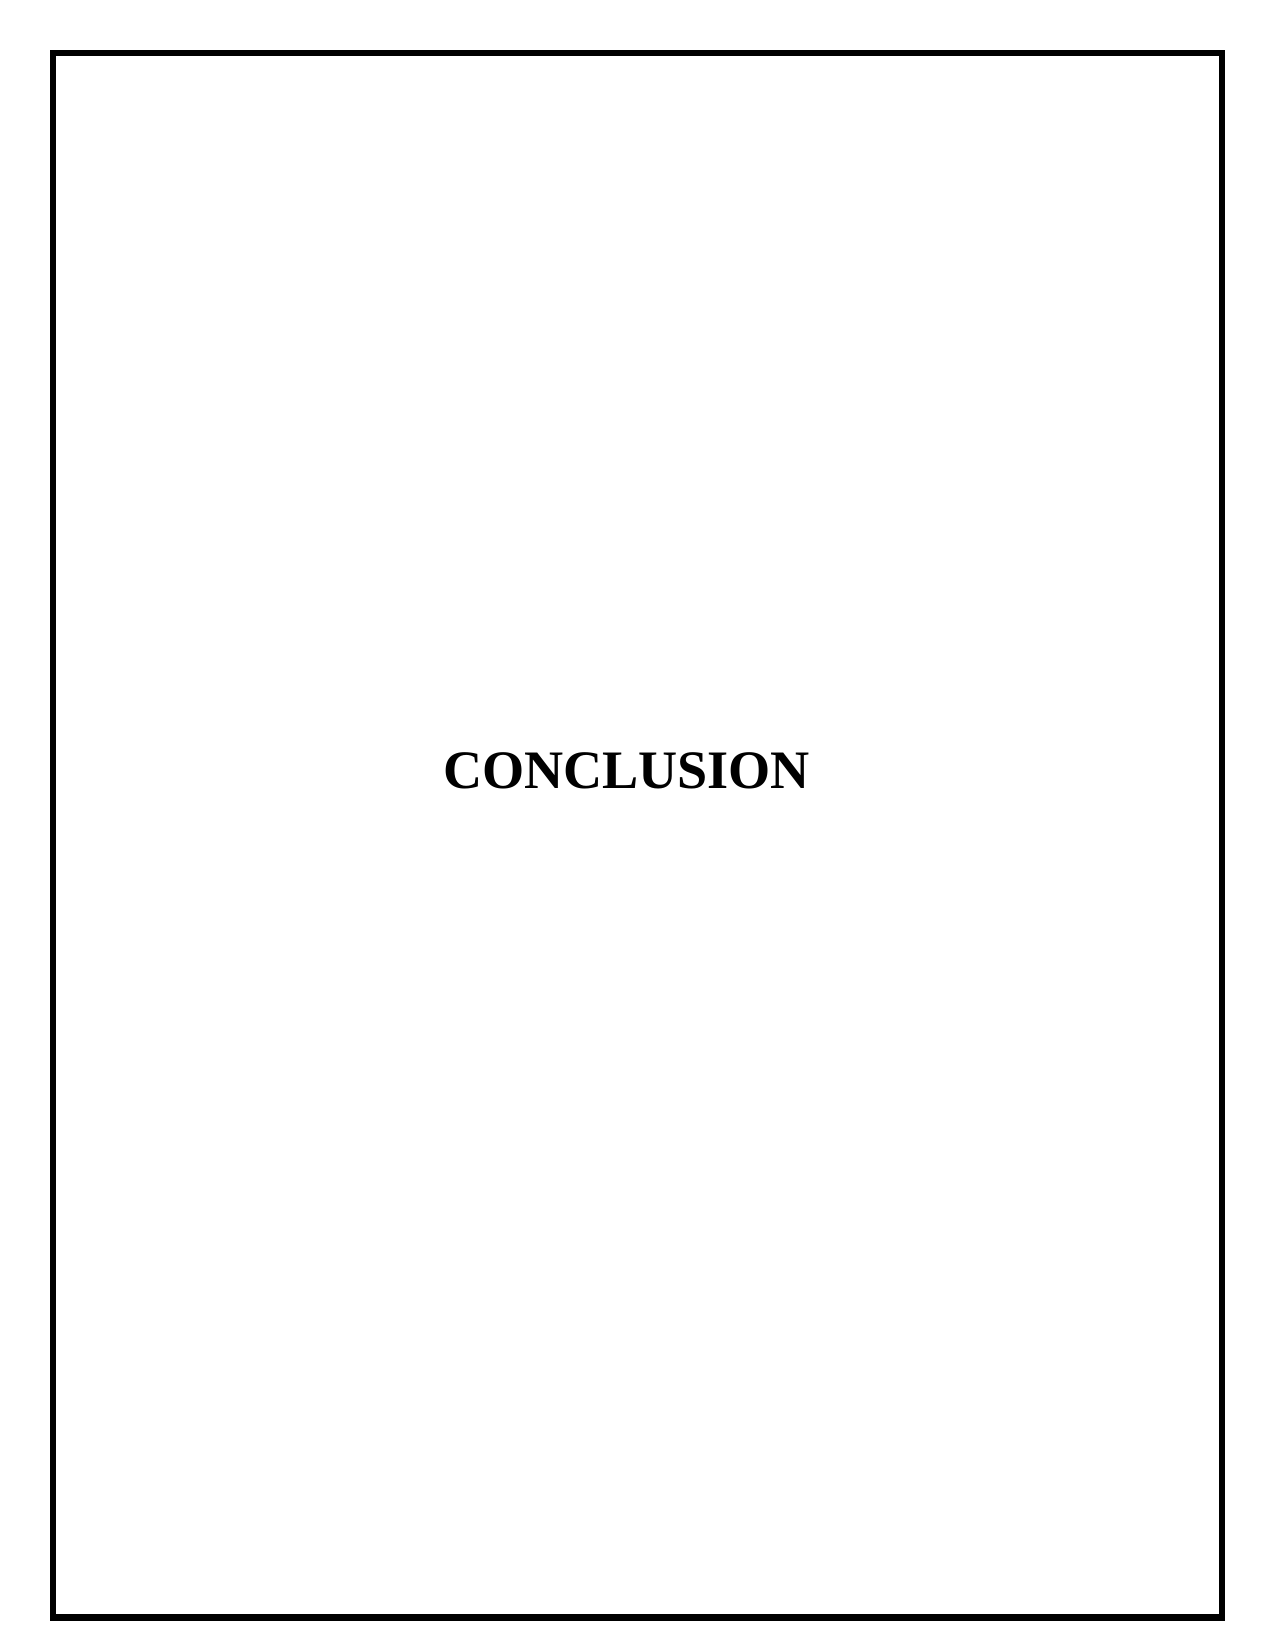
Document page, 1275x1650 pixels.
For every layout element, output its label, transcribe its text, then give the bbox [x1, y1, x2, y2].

text CONCLUSION [386, 738, 867, 800]
